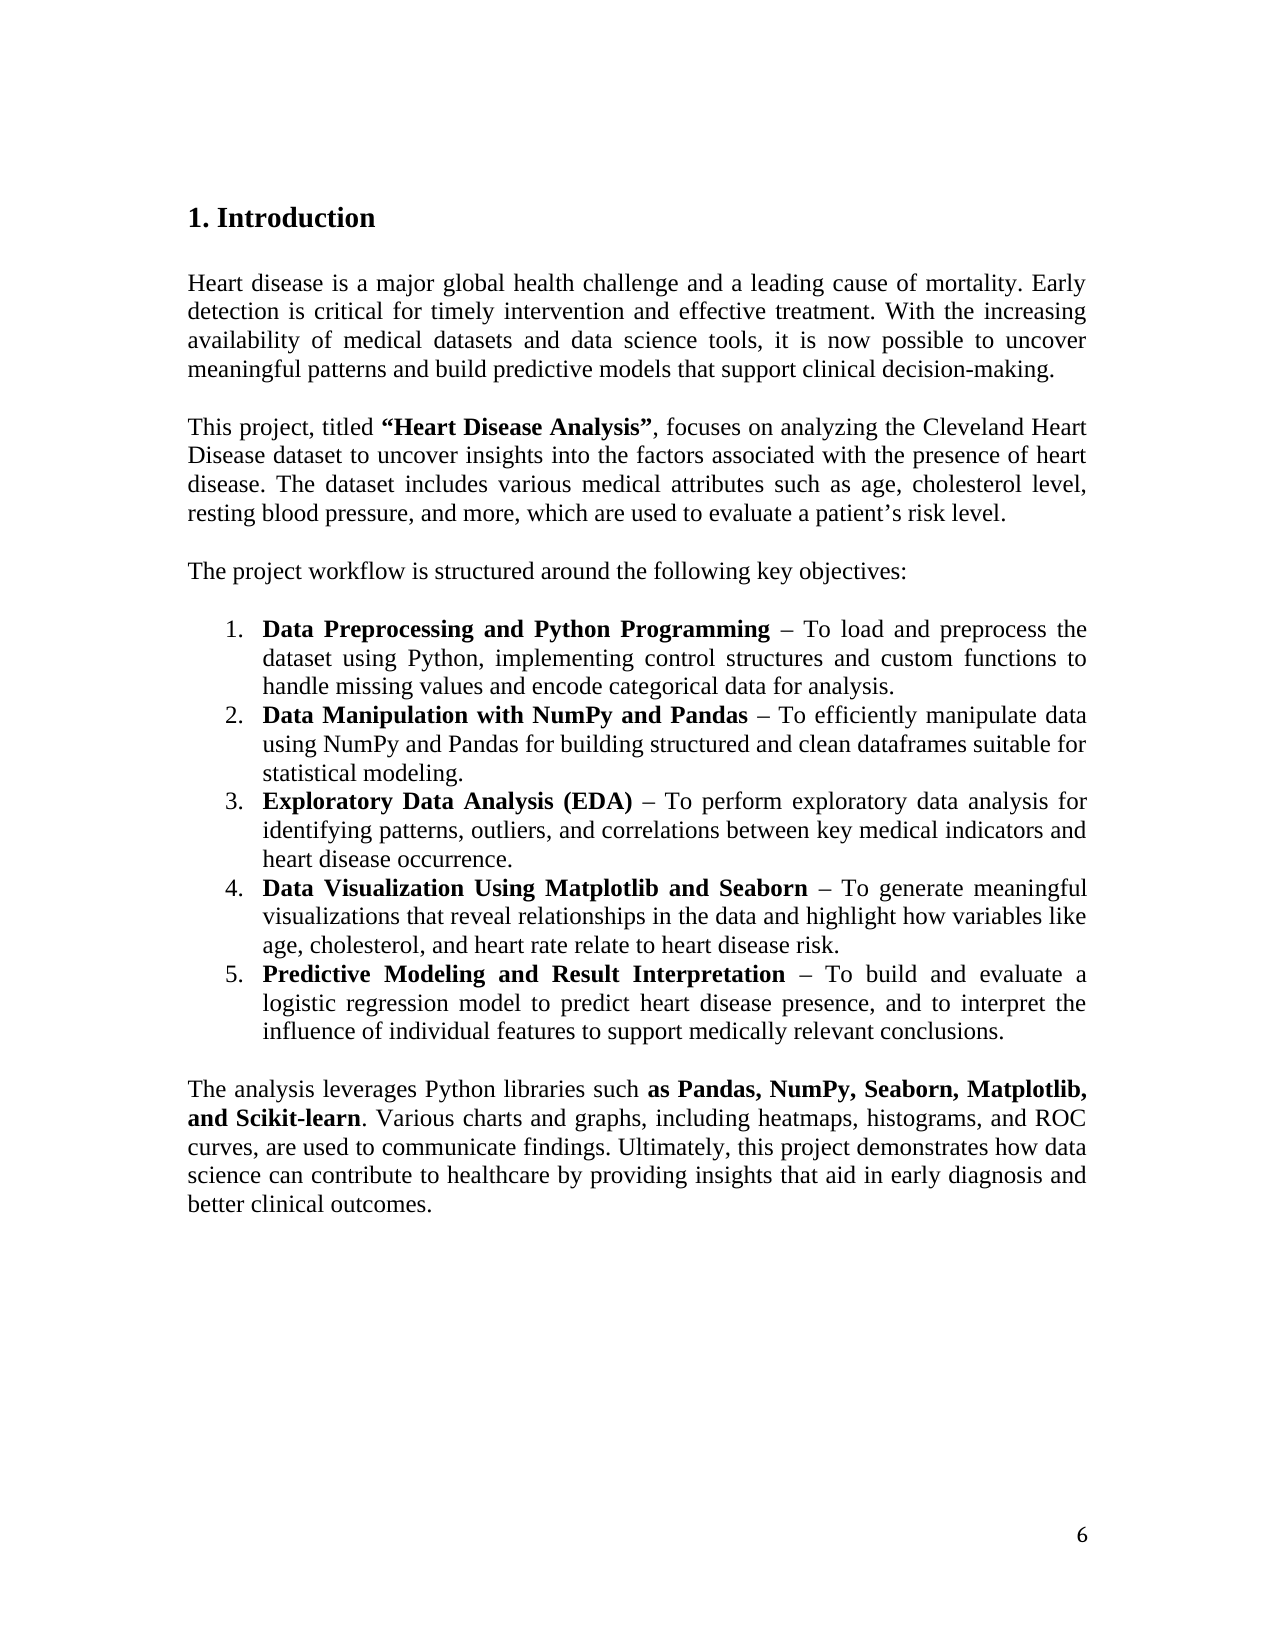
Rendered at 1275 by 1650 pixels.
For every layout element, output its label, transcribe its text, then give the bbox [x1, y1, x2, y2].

text Heart disease is a major global health challenge and a leading cause of mortality. Early detection is critical for timely intervention and effective treatment. With the increasing availability of medical datasets and data science tools, it is now possible to uncover meaningful patterns and build predictive models that support clinical decision-making. [187, 268, 1087, 383]
text This project, titled “Heart Disease Analysis”, focuses on analyzing the Cleveland Heart Disease dataset to uncover insights into the factors associated with the presence of heart disease. The dataset includes various medical attributes such as age, cholesterol level, resting blood pressure, and more, which are used to evaluate a patient’s risk level. [187, 412, 1087, 527]
text The project workflow is structured around the following key objectives: [187, 556, 1087, 585]
list Exploratory Data Analysis (EDA) – To perform exploratory data analysis for identifying patterns, outliers, and correlations between key medical indicators and heart disease occurrence. [225, 786, 1087, 873]
subtitle 1. Introduction [187, 200, 1087, 233]
list Data Manipulation with NumPy and Pandas – To efficiently manipulate data using NumPy and Pandas for building structured and clean dataframes suitable for statistical modeling. [225, 700, 1087, 786]
text The analysis leverages Python libraries such as Pandas, NumPy, Seaborn, Matplotlib, and Scikit-learn. Various charts and graphs, including heatmaps, histograms, and ROC curves, are used to communicate findings. Ultimately, this project demonstrates how data science can contribute to healthcare by providing insights that aid in early diagnosis and better clinical outcomes. [187, 1074, 1087, 1218]
list Data Preprocessing and Python Programming – To load and preprocess the dataset using Python, implementing control structures and custom functions to handle missing values and encode categorical data for analysis. [225, 614, 1087, 700]
list Predictive Modeling and Result Interpretation – To build and evaluate a logistic regression model to predict heart disease presence, and to interpret the influence of individual features to support medically relevant conclusions. [225, 959, 1087, 1045]
list Data Visualization Using Matplotlib and Seaborn – To generate meaningful visualizations that reveal relationships in the data and highlight how variables like age, cholesterol, and heart rate relate to heart disease risk. [225, 873, 1087, 959]
